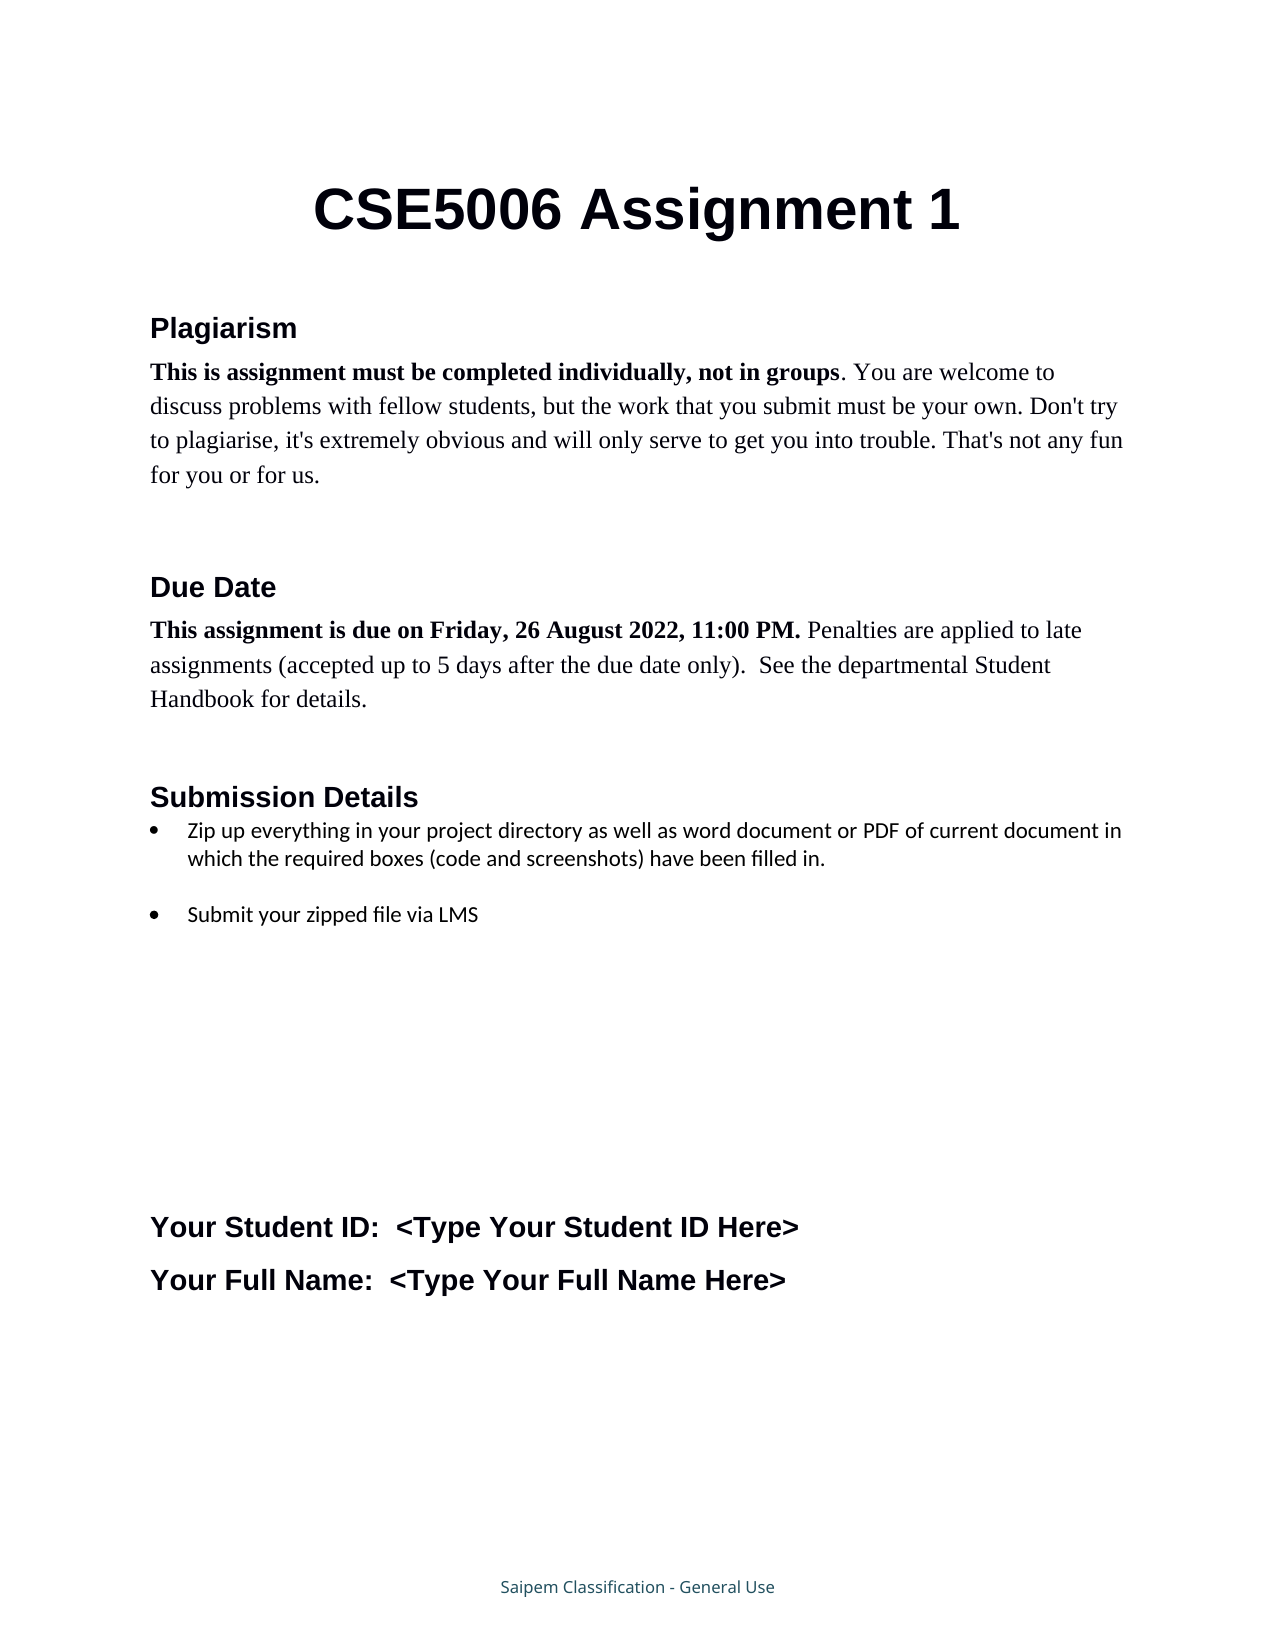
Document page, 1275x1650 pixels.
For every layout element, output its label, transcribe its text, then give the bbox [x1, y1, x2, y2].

text Your Student ID: <Type Your Student ID Here> [150, 1210, 1125, 1243]
subtitle Due Date [150, 570, 1125, 604]
list Zip up everything in your project directory as well as word document or PDF of current document in which the required boxes (code and screenshots) have been filled in. [150, 817, 1125, 873]
subtitle Submission Details [150, 780, 1125, 814]
title CSE5006 Assignment 1 [150, 175, 1125, 242]
list Submit your zipped file via LMS [150, 901, 1125, 929]
text This assignment is due on Friday, 26 August 2022, 11:00 PM. Penalties are applied to late assignments (accepted up to 5 days after the due date only). See the departmental Student Handbook for details. [150, 616, 1125, 713]
text Your Full Name: <Type Your Full Name Here> [150, 1263, 1125, 1296]
text This is assignment must be completed individually, not in groups. You are welcome to discuss problems with fellow students, but the work that you submit must be your own. Don't try to plagiarise, it's extremely obvious and will only serve to get you into trouble. That's not any fun for you or for us. [150, 357, 1125, 489]
subtitle Plagiarism [150, 311, 1125, 345]
